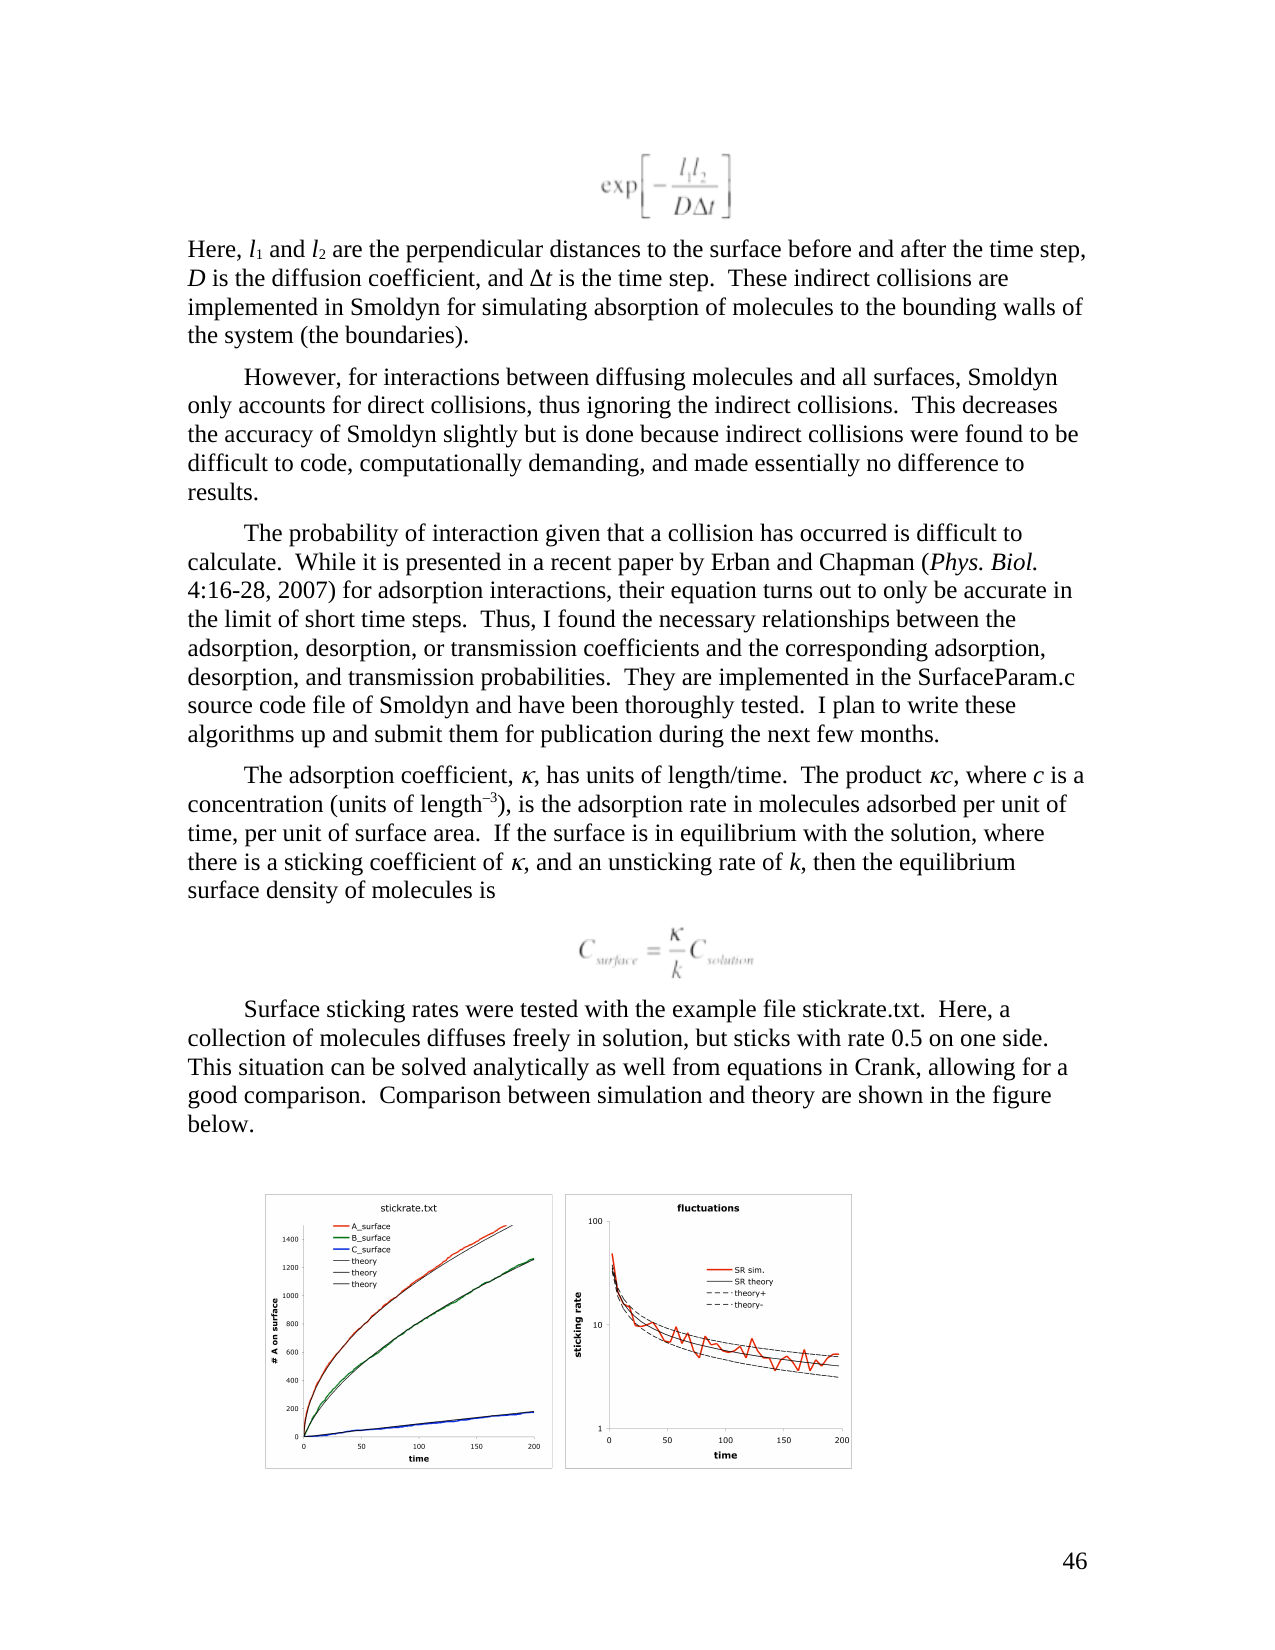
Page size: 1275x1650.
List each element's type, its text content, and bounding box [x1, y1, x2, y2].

text Surface sticking rates were tested with the example file stickrate.txt. Here, a collection of molecules diffuses freely in solution, but sticks with rate 0.5 on one side. This situation can be solved analytically as well from equations in Crank, allowing for a good comparison. Comparison between simulation and theory are shown in the figure below. [187, 994, 1087, 1138]
text The probability of interaction given that a collision has occurred is difficult to calculate. While it is presented in a recent paper by Erban and Chapman (Phys. Biol. 4:16-28, 2007) for adsorption interactions, their equation turns out to only be accurate in the limit of short time steps. Thus, I found the necessary relationships between the adsorption, desorption, or transmission coefficients and the corresponding adsorption, desorption, and transmission probabilities. They are implemented in the SurfaceParam.c source code file of Smoldyn and have been thoroughly tested. I plan to write these algorithms up and submit them for publication during the next few months. [187, 518, 1087, 748]
text The adsorption coefficient, , has units of length/time. The product c, where c is a concentration (units of length–3), is the adsorption rate in molecules adsorbed per unit of time, per unit of surface area. If the surface is in equilibrium with the solution, where there is a sticking coefficient of , and an unsticking rate of k, then the equilibrium surface density of molecules is [187, 760, 1087, 904]
text However, for interactions between diffusing molecules and all surfaces, Smoldyn only accounts for direct collisions, thus ignoring the indirect collisions. This decreases the accuracy of Smoldyn slightly but is done because indirect collisions were found to be difficult to code, computationally demanding, and made essentially no difference to results. [187, 362, 1087, 505]
